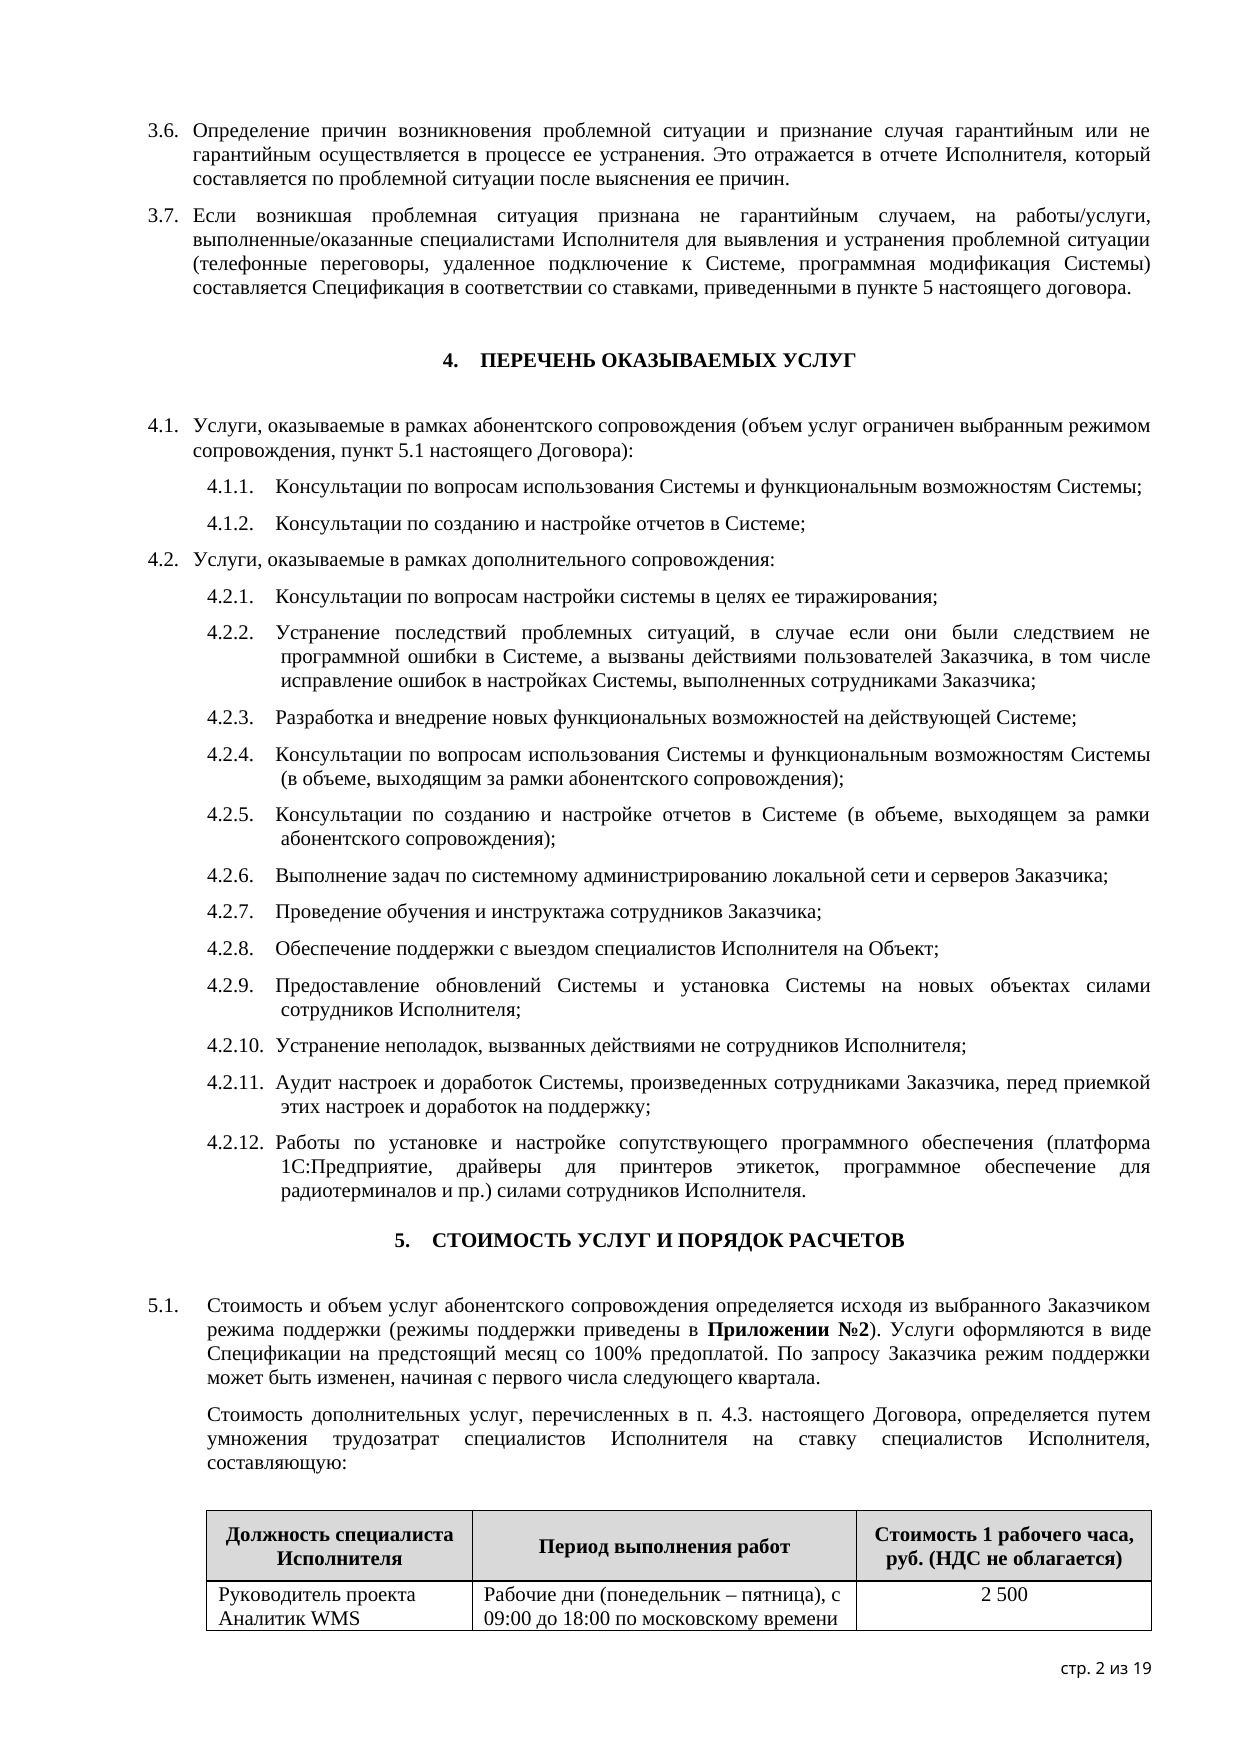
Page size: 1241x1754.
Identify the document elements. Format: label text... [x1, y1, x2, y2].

list Устранение последствий проблемных ситуаций, в случае если они были следствием не программной ошибки в Системе, а вызваны действиями пользователей Заказчика, в том числе исправление ошибок в настройках Системы, выполненных сотрудниками Заказчика; [207, 620, 1152, 692]
table_cell 2 500 [857, 1582, 1151, 1630]
table_header Должность специалиста Исполнителя [207, 1511, 472, 1580]
table_cell Рабочие дни (понедельник – пятница), с 09:00 до 18:00 по московскому времени [473, 1582, 856, 1630]
list Аудит настроек и доработок Системы, произведенных сотрудниками Заказчика, перед приемкой этих настроек и доработок на поддержку; [207, 1070, 1152, 1118]
table_header Период выполнения работ [473, 1511, 856, 1580]
subtitle ПЕРЕЧЕНЬ ОКАЗЫВАЕМЫХ УСЛУГ [148, 348, 1152, 372]
list Стоимость и объем услуг абонентского сопровождения определяется исходя из выбранного Заказчиком режима поддержки (режимы поддержки приведены в Приложении №2). Услуги оформляются в виде Спецификации на предстоящий месяц со 100% предоплатой. По запросу Заказчика режим поддержки может быть изменен, начиная с первого числа следующего квартала. [148, 1293, 1152, 1389]
list Консультации по созданию и настройке отчетов в Системе; [207, 511, 1152, 535]
list Консультации по созданию и настройке отчетов в Системе (в объеме, выходящем за рамки абонентского сопровождения); [207, 802, 1152, 850]
list Консультации по вопросам использования Системы и функциональным возможностям Системы; [207, 474, 1152, 498]
list Стоимость дополнительных услуг, перечисленных в п. 4.3. настоящего Договора, определяется путем умножения трудозатрат специалистов Исполнителя на ставку специалистов Исполнителя, составляющую: [207, 1402, 1152, 1474]
table_header Стоимость 1 рабочего часа, руб. (НДС не облагается) [857, 1511, 1151, 1580]
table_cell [207, 1582, 472, 1630]
list Устранение неполадок, вызванных действиями не сотрудников Исполнителя; [207, 1033, 1152, 1057]
list Консультации по вопросам настройки системы в целях ее тиражирования; [207, 584, 1152, 608]
list Выполнение задач по системному администрированию локальной сети и серверов Заказчика; [207, 863, 1152, 887]
subtitle СТОИМОСТЬ УСЛУГ И ПОРЯДОК РАСЧЕТОВ [148, 1227, 1152, 1252]
list Определение причин возникновения проблемной ситуации и признание случая гарантийным или не гарантийным осуществляется в процессе ее устранения. Это отражается в отчете Исполнителя, который составляется по проблемной ситуации после выяснения ее причин. [148, 118, 1152, 190]
list Разработка и внедрение новых функциональных возможностей на действующей Системе; [207, 705, 1152, 729]
list Услуги, оказываемые в рамках дополнительного сопровождения: [148, 547, 1152, 571]
list Предоставление обновлений Системы и установка Системы на новых объектах силами сотрудников Исполнителя; [207, 972, 1152, 1021]
list Услуги, оказываемые в рамках абонентского сопровождения (объем услуг ограничен выбранным режимом сопровождения, пункт 5.1 настоящего Договора): [148, 413, 1152, 462]
list Работы по установке и настройке сопутствующего программного обеспечения (платформа 1С:Предприятие, драйверы для принтеров этикеток, программное обеспечение для радиотерминалов и пр.) силами сотрудников Исполнителя. [207, 1130, 1152, 1202]
list Консультации по вопросам использования Системы и функциональным возможностям Системы (в объеме, выходящим за рамки абонентского сопровождения); [207, 742, 1152, 790]
list Проведение обучения и инструктажа сотрудников Заказчика; [207, 899, 1152, 923]
list Обеспечение поддержки с выездом специалистов Исполнителя на Объект; [207, 936, 1152, 960]
list Если возникшая проблемная ситуация признана не гарантийным случаем, на работы/услуги, выполненные/оказанные специалистами Исполнителя для выявления и устранения проблемной ситуации (телефонные переговоры, удаленное подключение к Системе, программная модификация Системы) составляется Спецификация в соответствии со ставками, приведенными в пункте 5 настоящего договора. [148, 203, 1152, 299]
